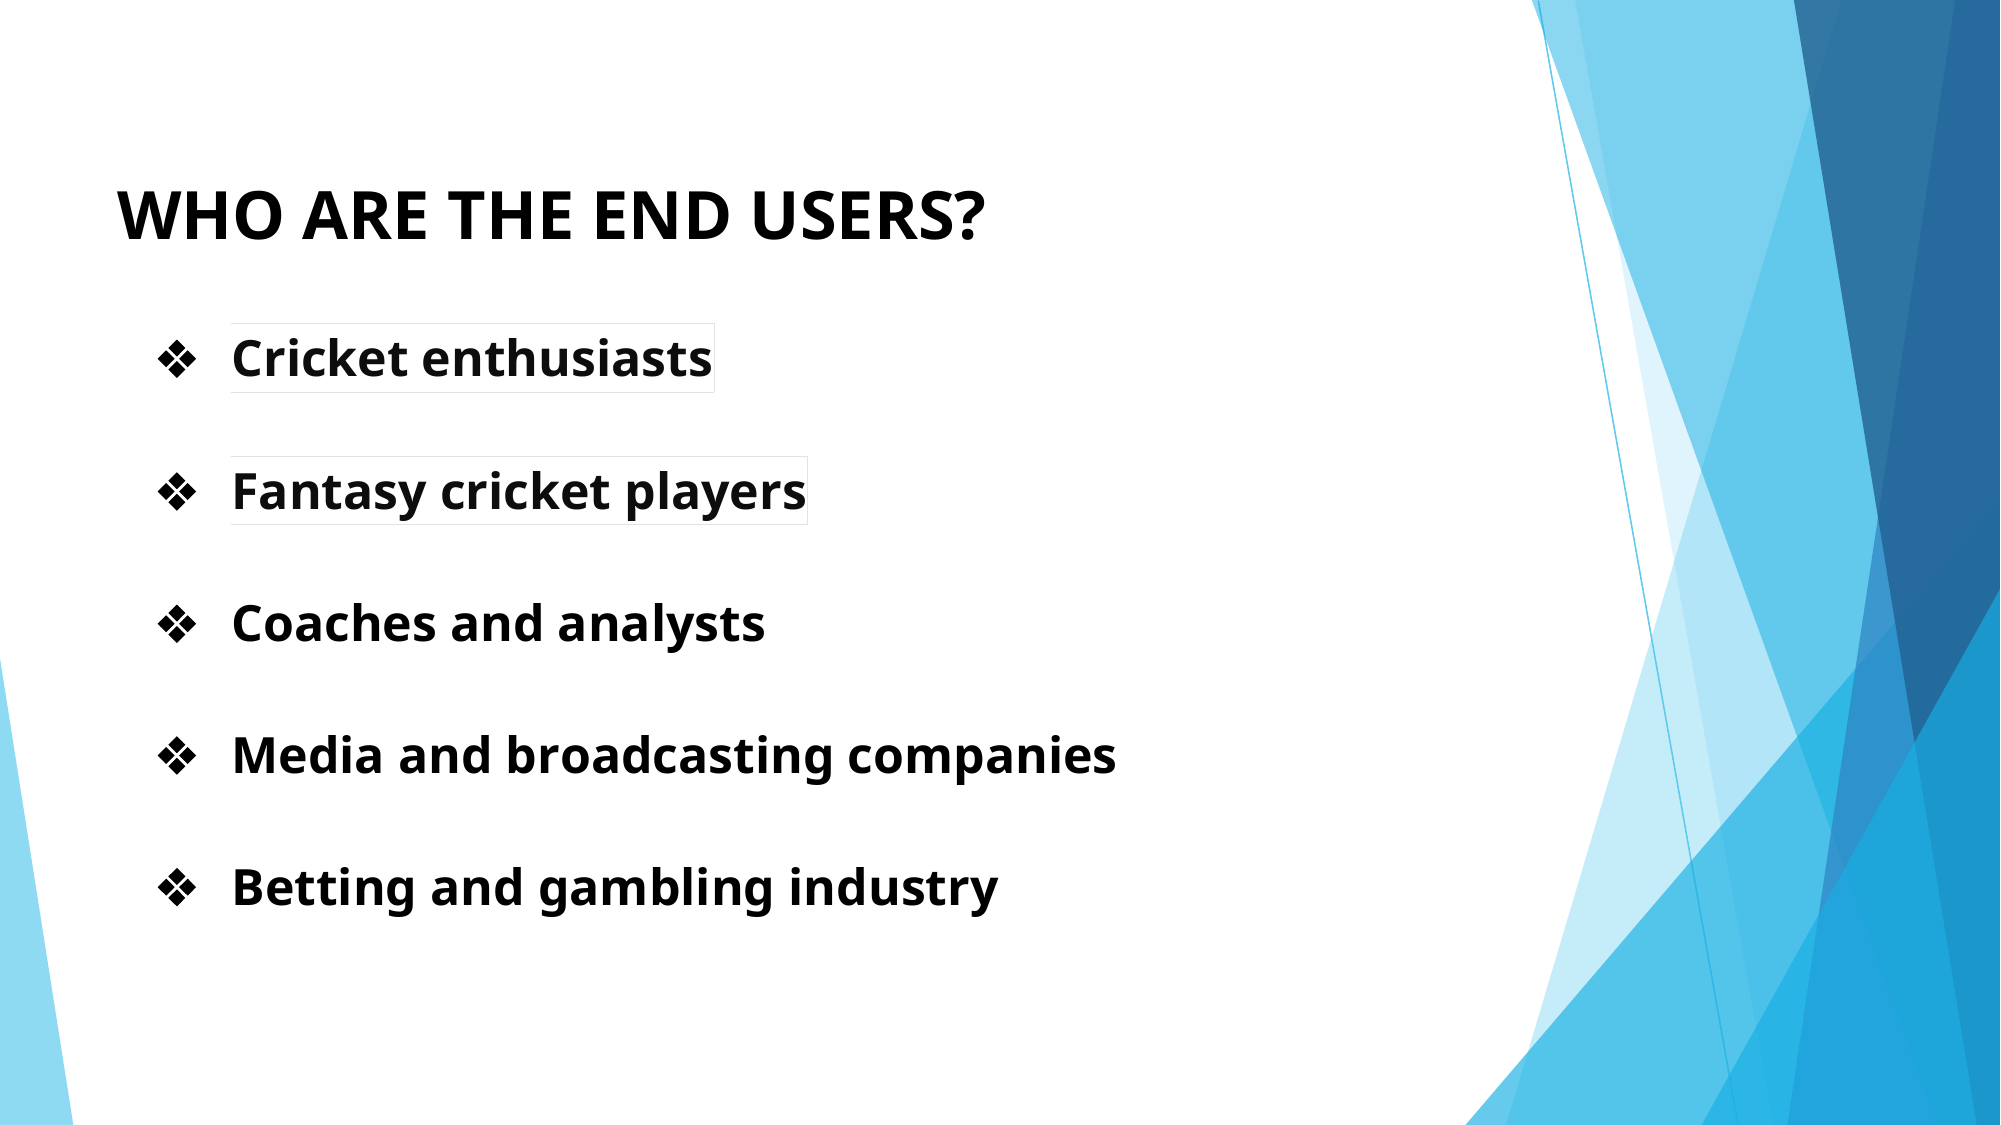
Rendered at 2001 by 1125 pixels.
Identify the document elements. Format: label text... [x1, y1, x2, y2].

text WHO ARE THE END USERS? [117, 168, 1892, 259]
list Cricket enthusiasts [154, 323, 231, 392]
list Betting and gambling industry [154, 852, 1892, 920]
list Media and broadcasting companies [154, 720, 1892, 788]
list Fantasy cricket players [154, 456, 231, 525]
list Cricket enthusiasts [715, 323, 1892, 392]
list Fantasy cricket players [808, 456, 1892, 525]
list Coaches and analysts [154, 588, 1892, 656]
